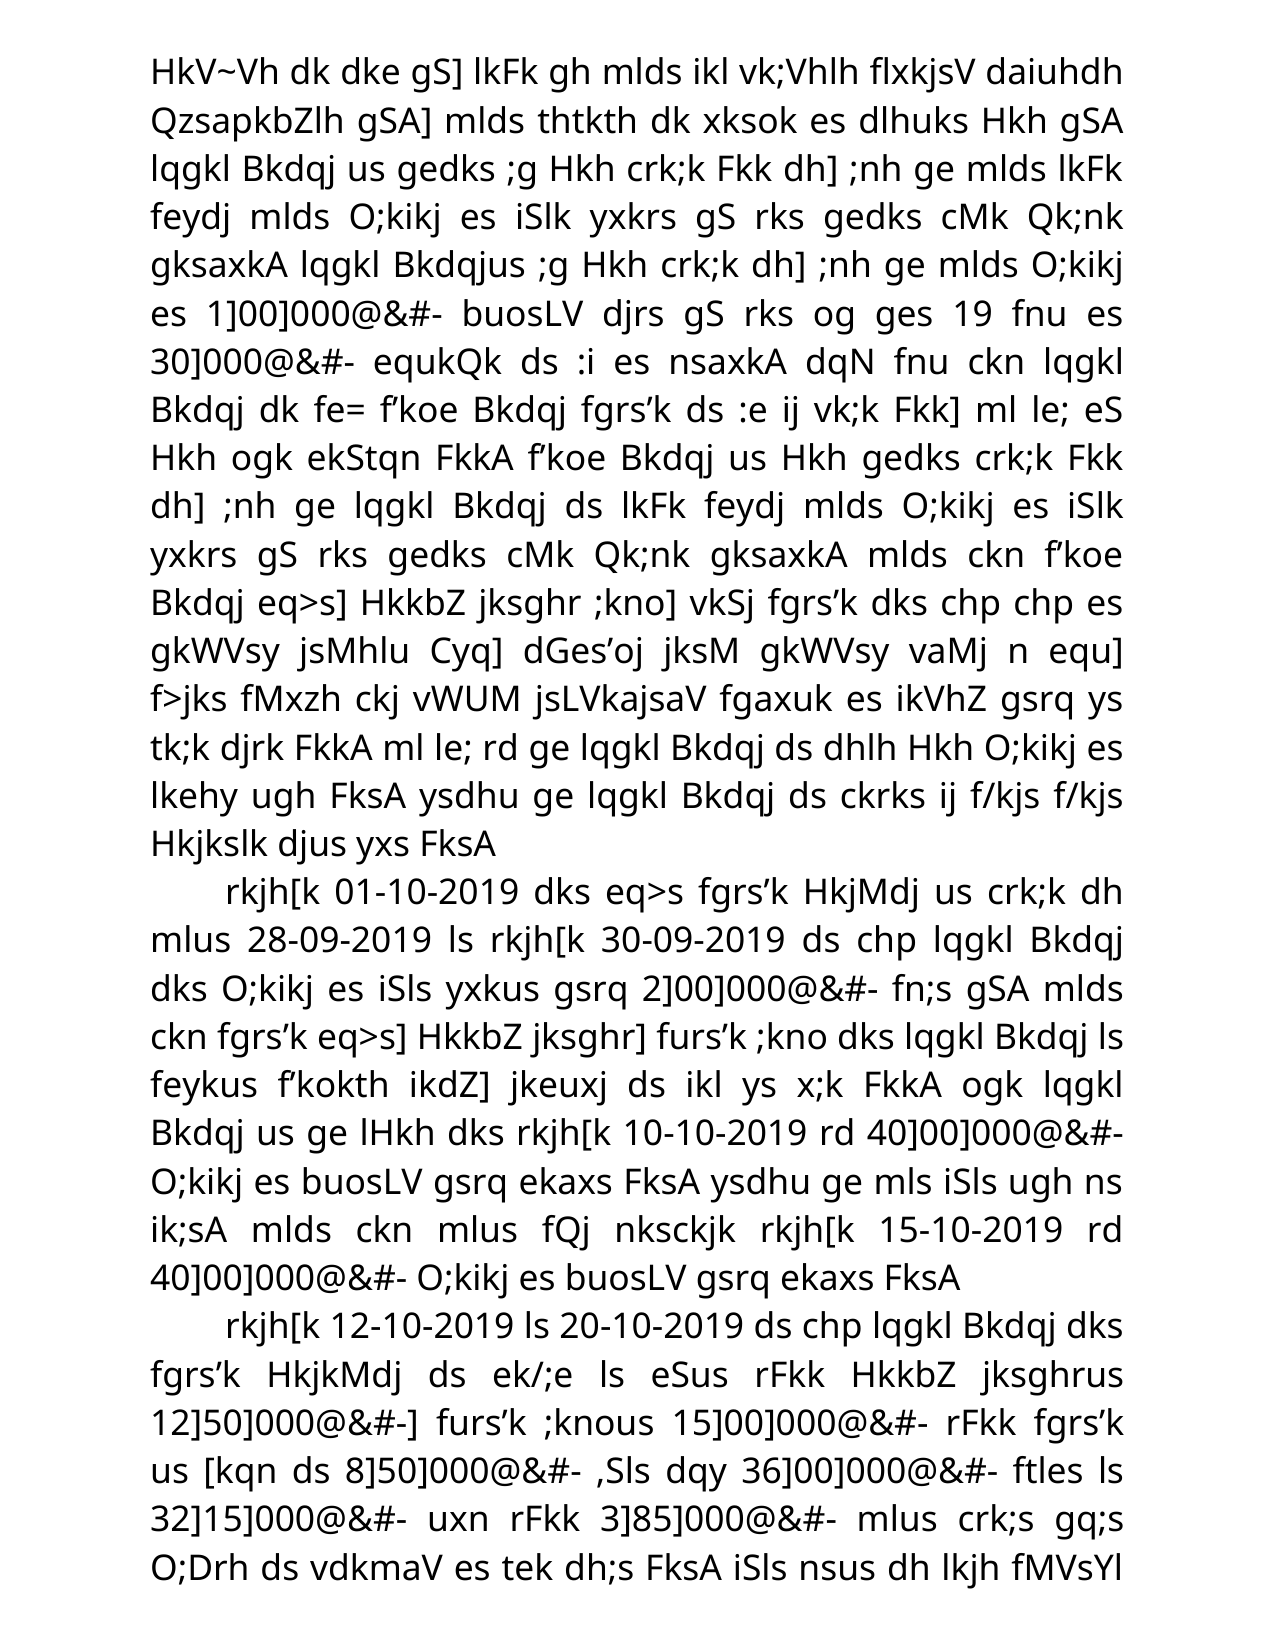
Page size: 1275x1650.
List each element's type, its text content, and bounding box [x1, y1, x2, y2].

text rkjh[k 01-10-2019 dks eq>s fgrs’k HkjMdj us crk;k dh mlus 28-09-2019 ls rkjh[k 30-09-2019 ds chp lqgkl Bkdqj dks O;kikj es iSls yxkus gsrq 2]00]000@&#- fn;s gSA mlds ckn fgrs’k eq>s] HkkbZ jksghr] furs’k ;kno dks lqgkl Bkdqj ls feykus f’kokth ikdZ] jkeuxj ds ikl ys x;k FkkA ogk lqgkl Bkdqj us ge lHkh dks rkjh[k 10-10-2019 rd 40]00]000@&#- O;kikj es buosLV gsrq ekaxs FksA ysdhu ge mls iSls ugh ns ik;sA mlds ckn mlus fQj nksckjk rkjh[k 15-10-2019 rd 40]00]000@&#- O;kikj es buosLV gsrq ekaxs FksA [150, 867, 1125, 1301]
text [150, 47, 1125, 867]
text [150, 1301, 1125, 1590]
